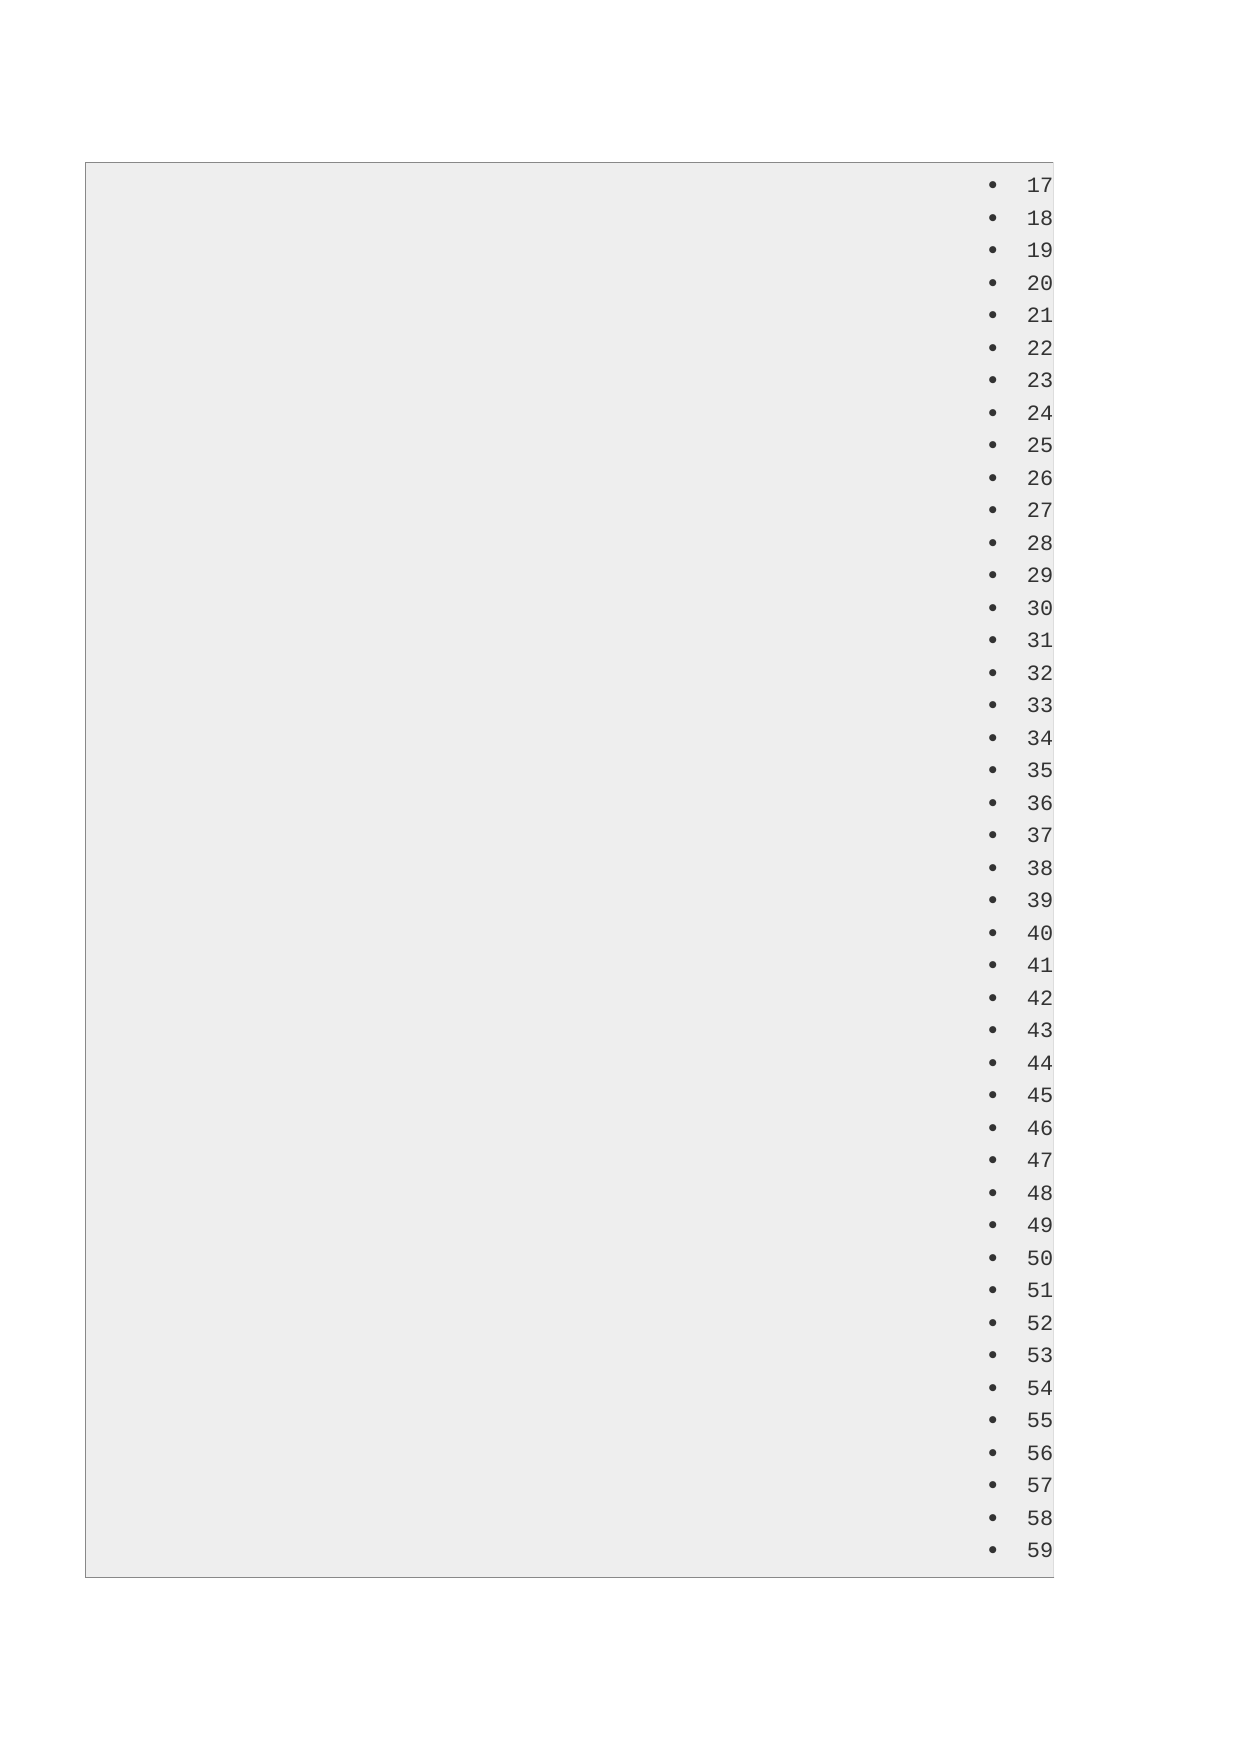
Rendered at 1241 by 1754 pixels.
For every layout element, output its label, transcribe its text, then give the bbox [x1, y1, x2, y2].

list 47 [86, 1137, 1053, 1169]
list 48 [86, 1169, 1053, 1202]
list 52 [86, 1299, 1053, 1332]
list 58 [86, 1494, 1053, 1527]
list 26 [86, 454, 1053, 487]
list 35 [86, 747, 1053, 779]
list 46 [86, 1104, 1053, 1137]
list 30 [86, 584, 1053, 617]
list 34 [86, 714, 1053, 747]
list 19 [86, 227, 1053, 259]
list 55 [86, 1397, 1053, 1429]
list 21 [86, 292, 1053, 324]
list 36 [86, 779, 1053, 812]
list 42 [86, 974, 1053, 1007]
list 29 [86, 552, 1053, 584]
list 33 [86, 682, 1053, 714]
list 59 [86, 1527, 1053, 1577]
list 17 [86, 163, 1053, 194]
list 20 [86, 259, 1053, 292]
list 28 [86, 519, 1053, 552]
list 53 [86, 1332, 1053, 1364]
list 56 [86, 1429, 1053, 1462]
list 38 [86, 844, 1053, 877]
list 44 [86, 1039, 1053, 1072]
list 37 [86, 812, 1053, 844]
list 51 [86, 1267, 1053, 1299]
list 27 [86, 487, 1053, 519]
list 41 [86, 942, 1053, 974]
list 22 [86, 324, 1053, 357]
list 18 [86, 194, 1053, 227]
list 57 [86, 1462, 1053, 1494]
list 23 [86, 357, 1053, 389]
list 49 [86, 1202, 1053, 1234]
list 24 [86, 389, 1053, 422]
list 25 [86, 422, 1053, 454]
list 39 [86, 877, 1053, 909]
list 50 [86, 1234, 1053, 1267]
list 40 [86, 909, 1053, 942]
list 54 [86, 1364, 1053, 1397]
list 31 [86, 617, 1053, 649]
list 43 [86, 1007, 1053, 1039]
list 45 [86, 1072, 1053, 1104]
list 32 [86, 649, 1053, 682]
